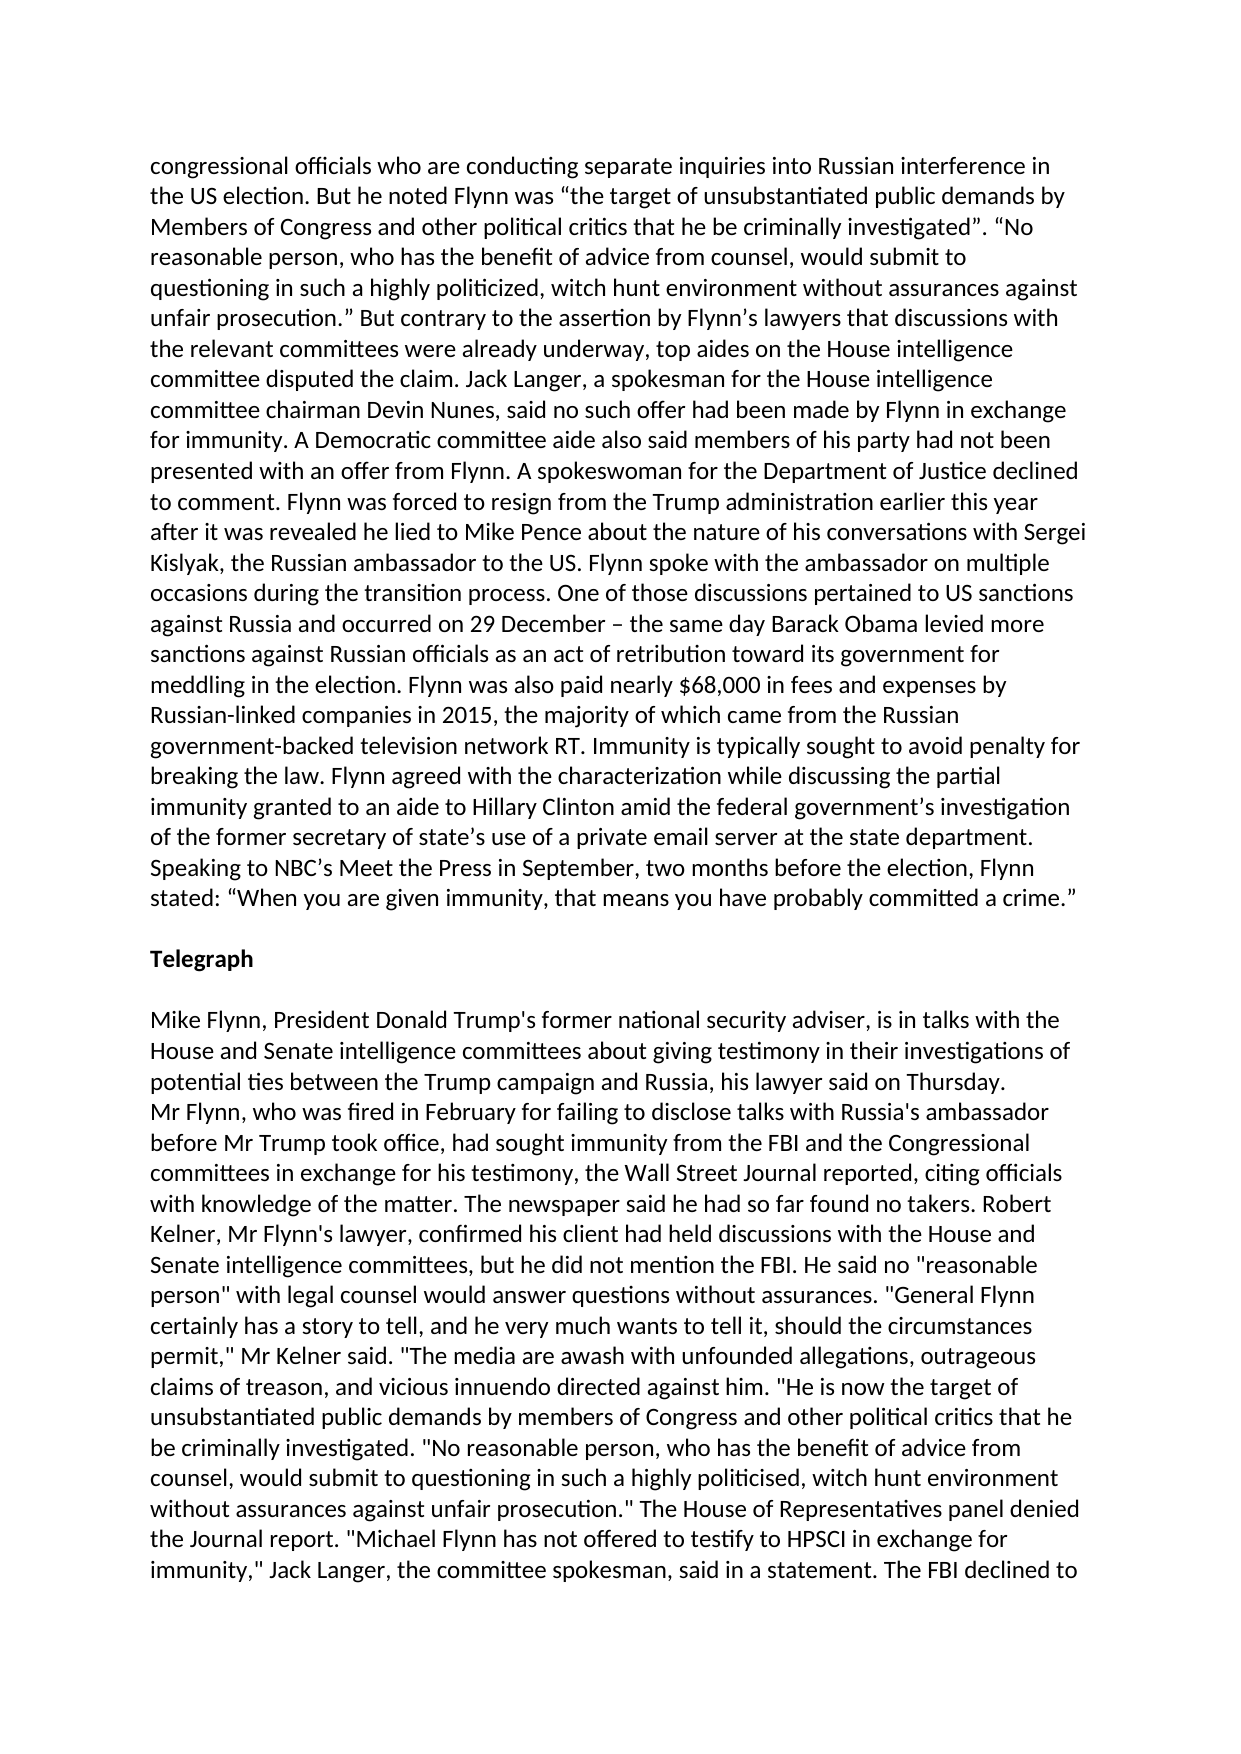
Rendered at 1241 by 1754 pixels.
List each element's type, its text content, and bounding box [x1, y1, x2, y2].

text Telegraph [150, 943, 1090, 974]
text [150, 1096, 1090, 1584]
text Mike Flynn, President Donald Trump's former national security adviser, is in talks with the House and Senate intelligence committees about giving testimony in their investigations of potential ties between the Trump campaign and Russia, his lawyer said on Thursday. [150, 1004, 1090, 1096]
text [150, 150, 1090, 913]
